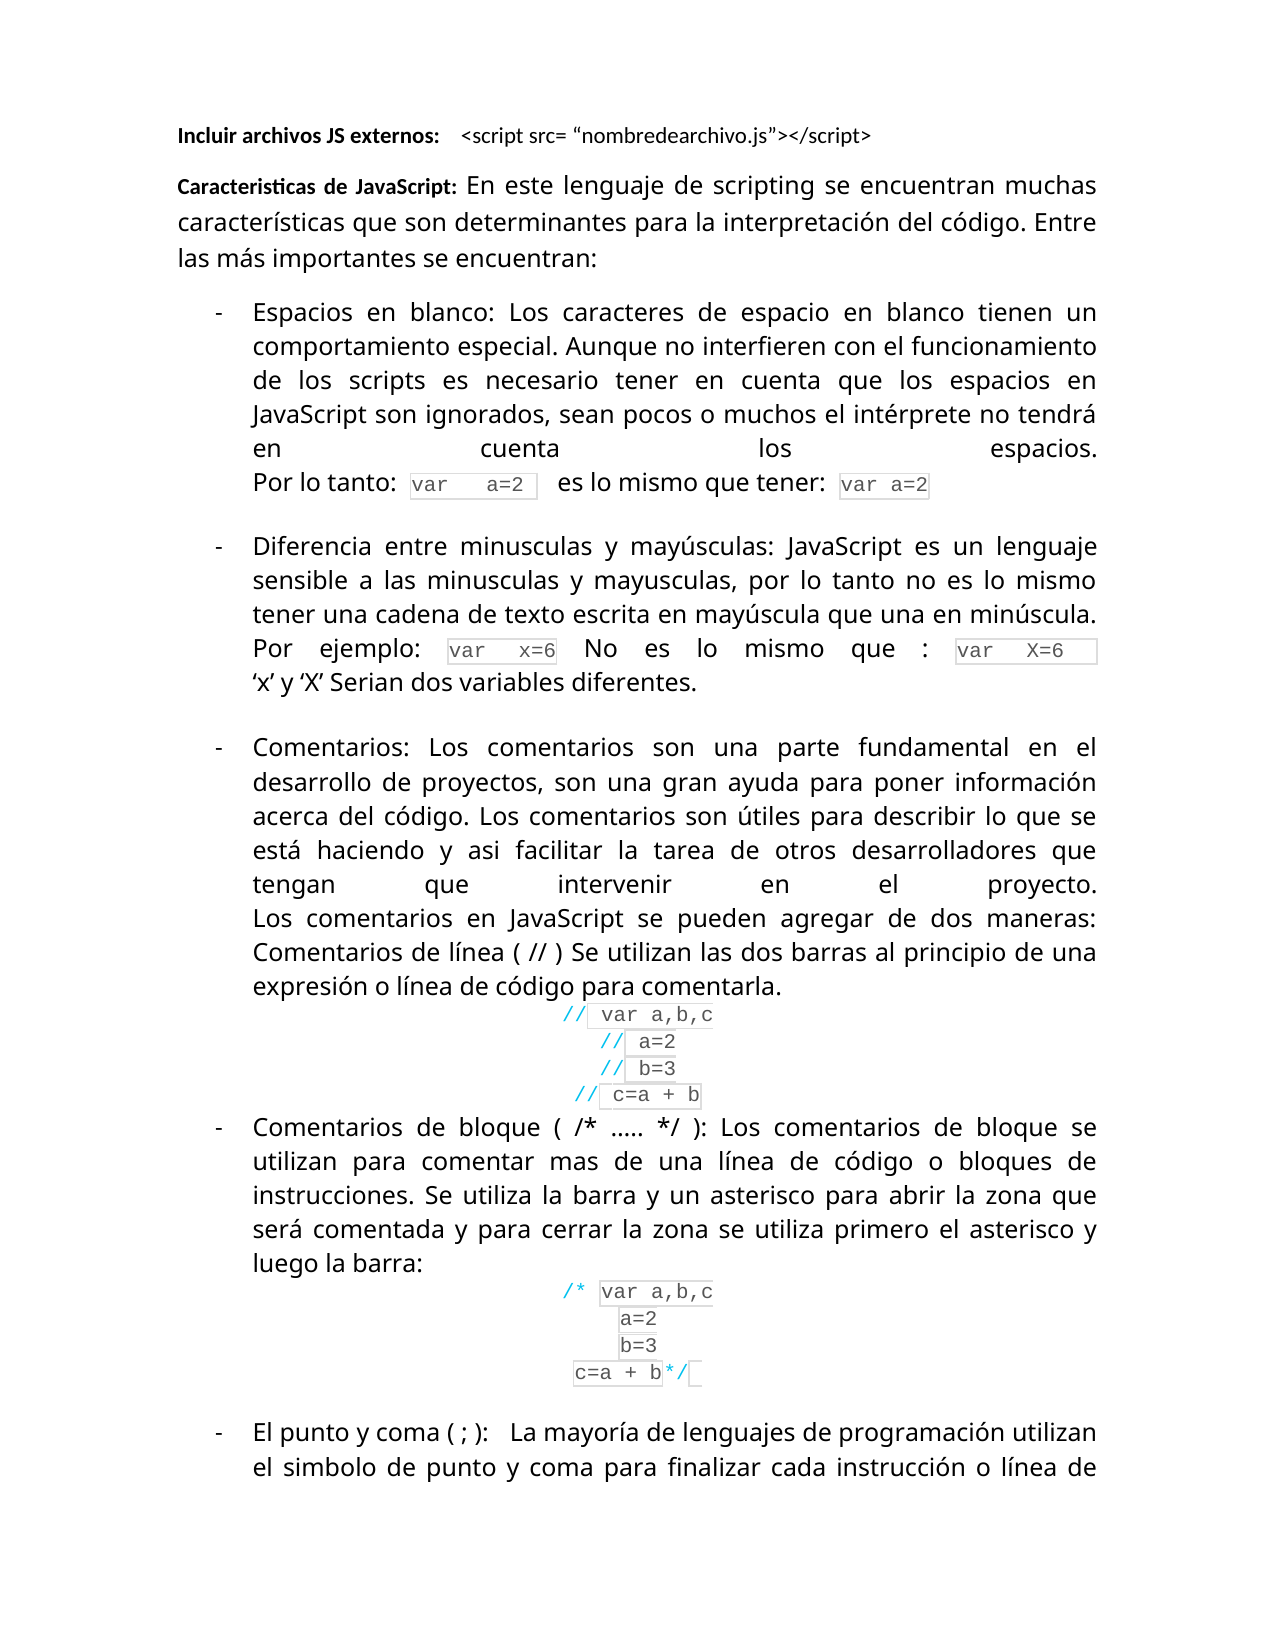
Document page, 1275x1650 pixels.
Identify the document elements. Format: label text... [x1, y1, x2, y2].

text Caracteristicas de JavaScript: En este lenguaje de scripting se encuentran muchas características que son determinantes para la interpretación del código. Entre las más importantes se encuentran: [177, 168, 1098, 275]
list Diferencia entre minusculas y mayúsculas: JavaScript es un lenguaje sensible a las minusculas y mayusculas, por lo tanto no es lo mismo tener una cadena de texto escrita en mayúscula que una en minúscula. Por ejemplo: var x=6 No es lo mismo que : var X=6 ‘x’ y ‘X’ Serian dos variables diferentes. [215, 528, 787, 699]
text Incluir archivos JS externos: <script src= “nombredearchivo.js”></script> [177, 121, 1098, 149]
list Comentarios de bloque ( /* ….. */ ): Los comentarios de bloque se utilizan para comentar mas de una línea de código o bloques de instrucciones. Se utiliza la barra y un asterisco para abrir la zona que será comentada y para cerrar la zona se utiliza primero el asterisco y luego la barra: [215, 1110, 1098, 1280]
list Espacios en blanco: Los caracteres de espacio en blanco tienen un comportamiento especial. Aunque no interfieren con el funcionamiento de los scripts es necesario tener en cuenta que los espacios en JavaScript son ignorados, sean pocos o muchos el intérprete no tendrá en cuenta los espacios. Por lo tanto: var a=2 es lo mismo que tener: var a=2 [215, 294, 1098, 499]
list Comentarios: Los comentarios son una parte fundamental en el desarrollo de proyectos, son una gran ayuda para poner información acerca del código. Los comentarios son útiles para describir lo que se está haciendo y asi facilitar la tarea de otros desarrolladores que tengan que intervenir en el proyecto. Los comentarios en JavaScript se pueden agregar de dos maneras: Comentarios de línea ( // ) Se utilizan las dos barras al principio de una expresión o línea de código para comentarla. [215, 730, 1098, 1003]
list Diferencia entre minusculas y mayúsculas: JavaScript es un lenguaje sensible a las minusculas y mayusculas, por lo tanto no es lo mismo tener una cadena de texto escrita en mayúscula que una en minúscula. Por ejemplo: var x=6 No es lo mismo que : var X=6 ‘x’ y ‘X’ Serian dos variables diferentes. [447, 630, 1098, 699]
text /* var a,b,c a=2 b=3 c=a + b*/ [177, 1280, 1098, 1415]
text // var a,b,c // a=2 // b=3 // c=a + b [177, 1003, 624, 1110]
text // var a,b,c // a=2 // b=3 // c=a + b [676, 1003, 1098, 1110]
